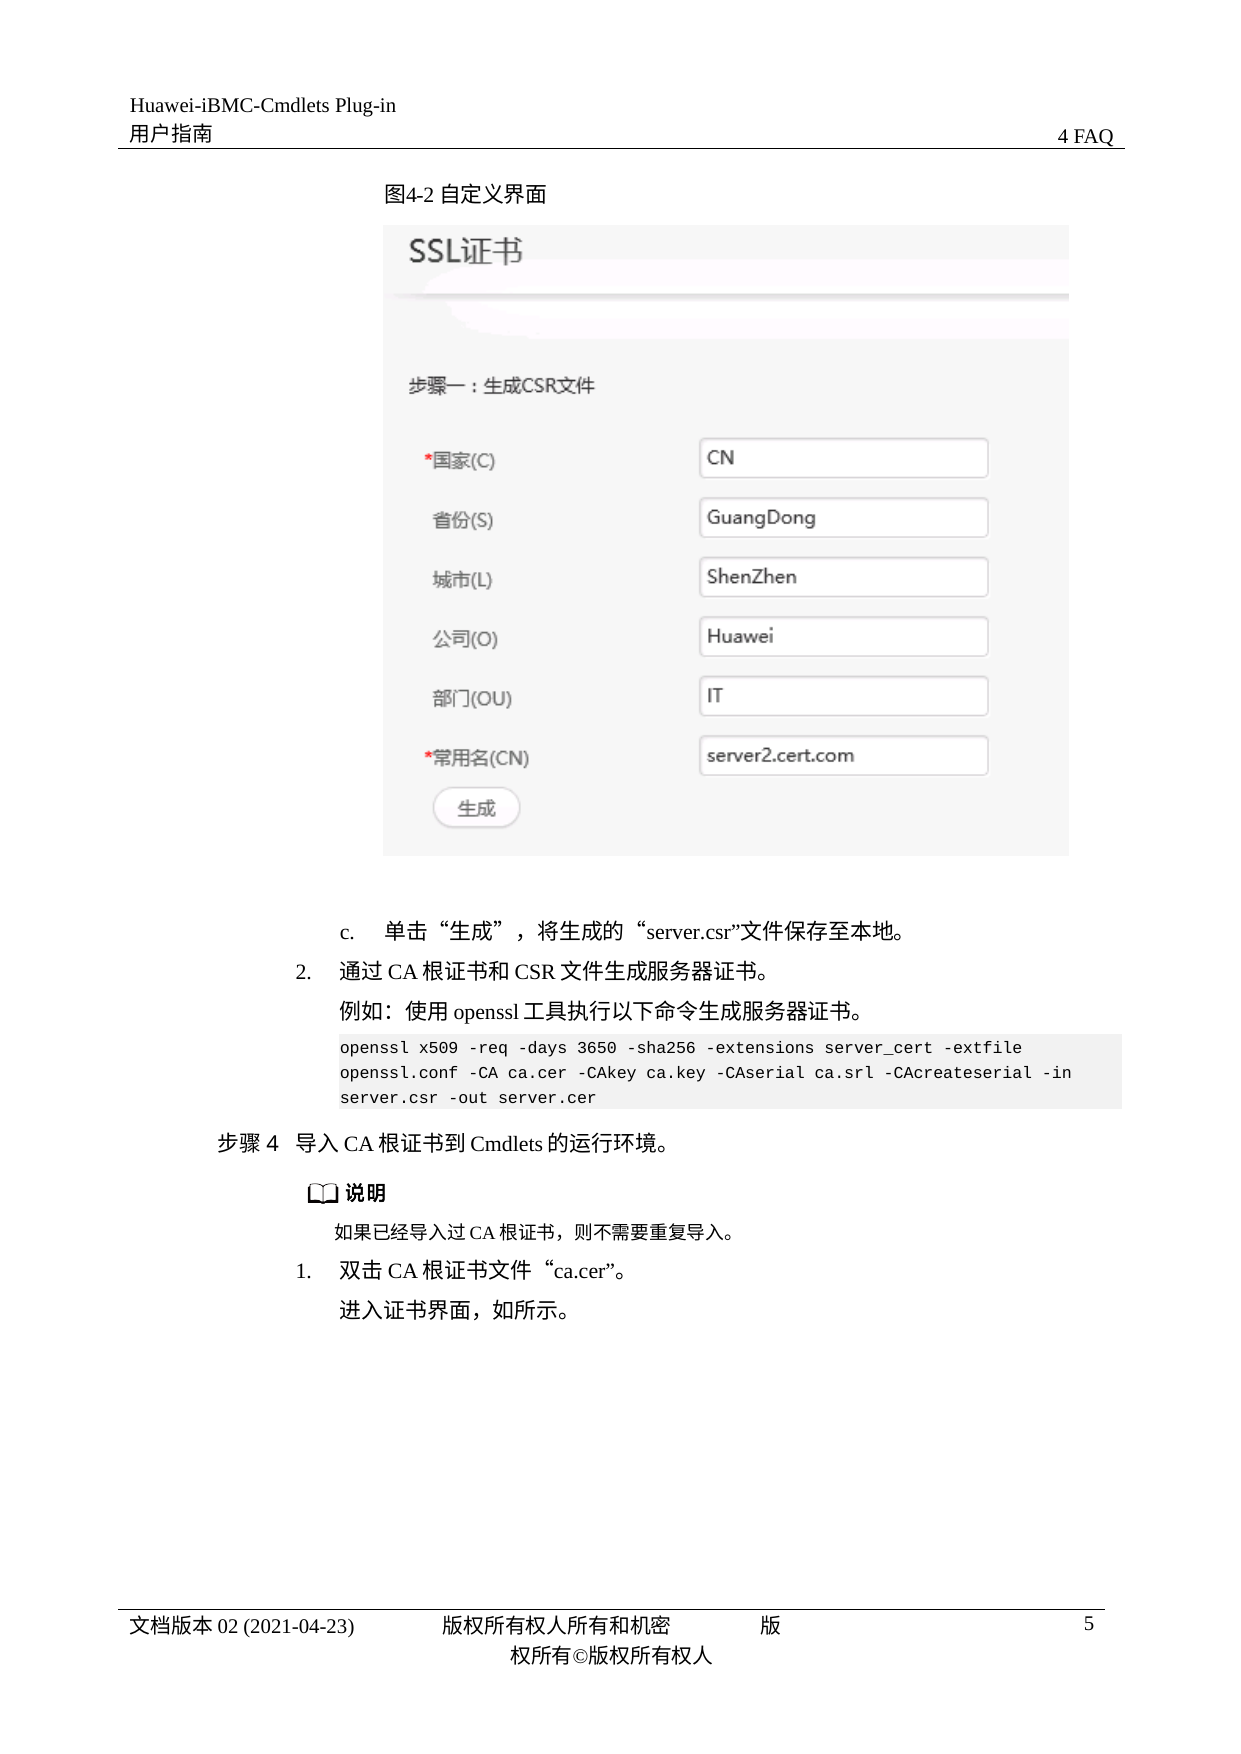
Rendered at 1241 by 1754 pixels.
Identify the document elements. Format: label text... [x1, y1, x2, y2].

text 自定义界面 [384, 177, 1122, 209]
list 通过CA根证书和CSR文件生成服务器证书。 [295, 954, 1122, 986]
picture [383, 225, 1069, 856]
list 进入证书界面，如图4-6所示。 [339, 1293, 1122, 1325]
list openssl x509 -req -days 3650 -sha256 -extensions server_cert -extfile openssl.conf -CA ca.cer -CAkey ca.key -CAserial ca.srl -CAcreateserial -in server.csr -out server.cer [339, 1034, 1122, 1109]
text 如果已经导入过CA根证书，则不需要重复导入。 [334, 1218, 1122, 1245]
text 导入CA根证书到Cmdlets的运行环境。 [279, 1126, 1122, 1157]
picture [295, 1173, 401, 1214]
list 双击CA根证书文件“ca.cer”。 [295, 1253, 1122, 1285]
list 例如：使用openssl工具执行以下命令生成服务器证书。 [339, 994, 1122, 1026]
list 单击“生成”，将生成的“server.csr”文件保存至本地。 [339, 914, 1122, 946]
